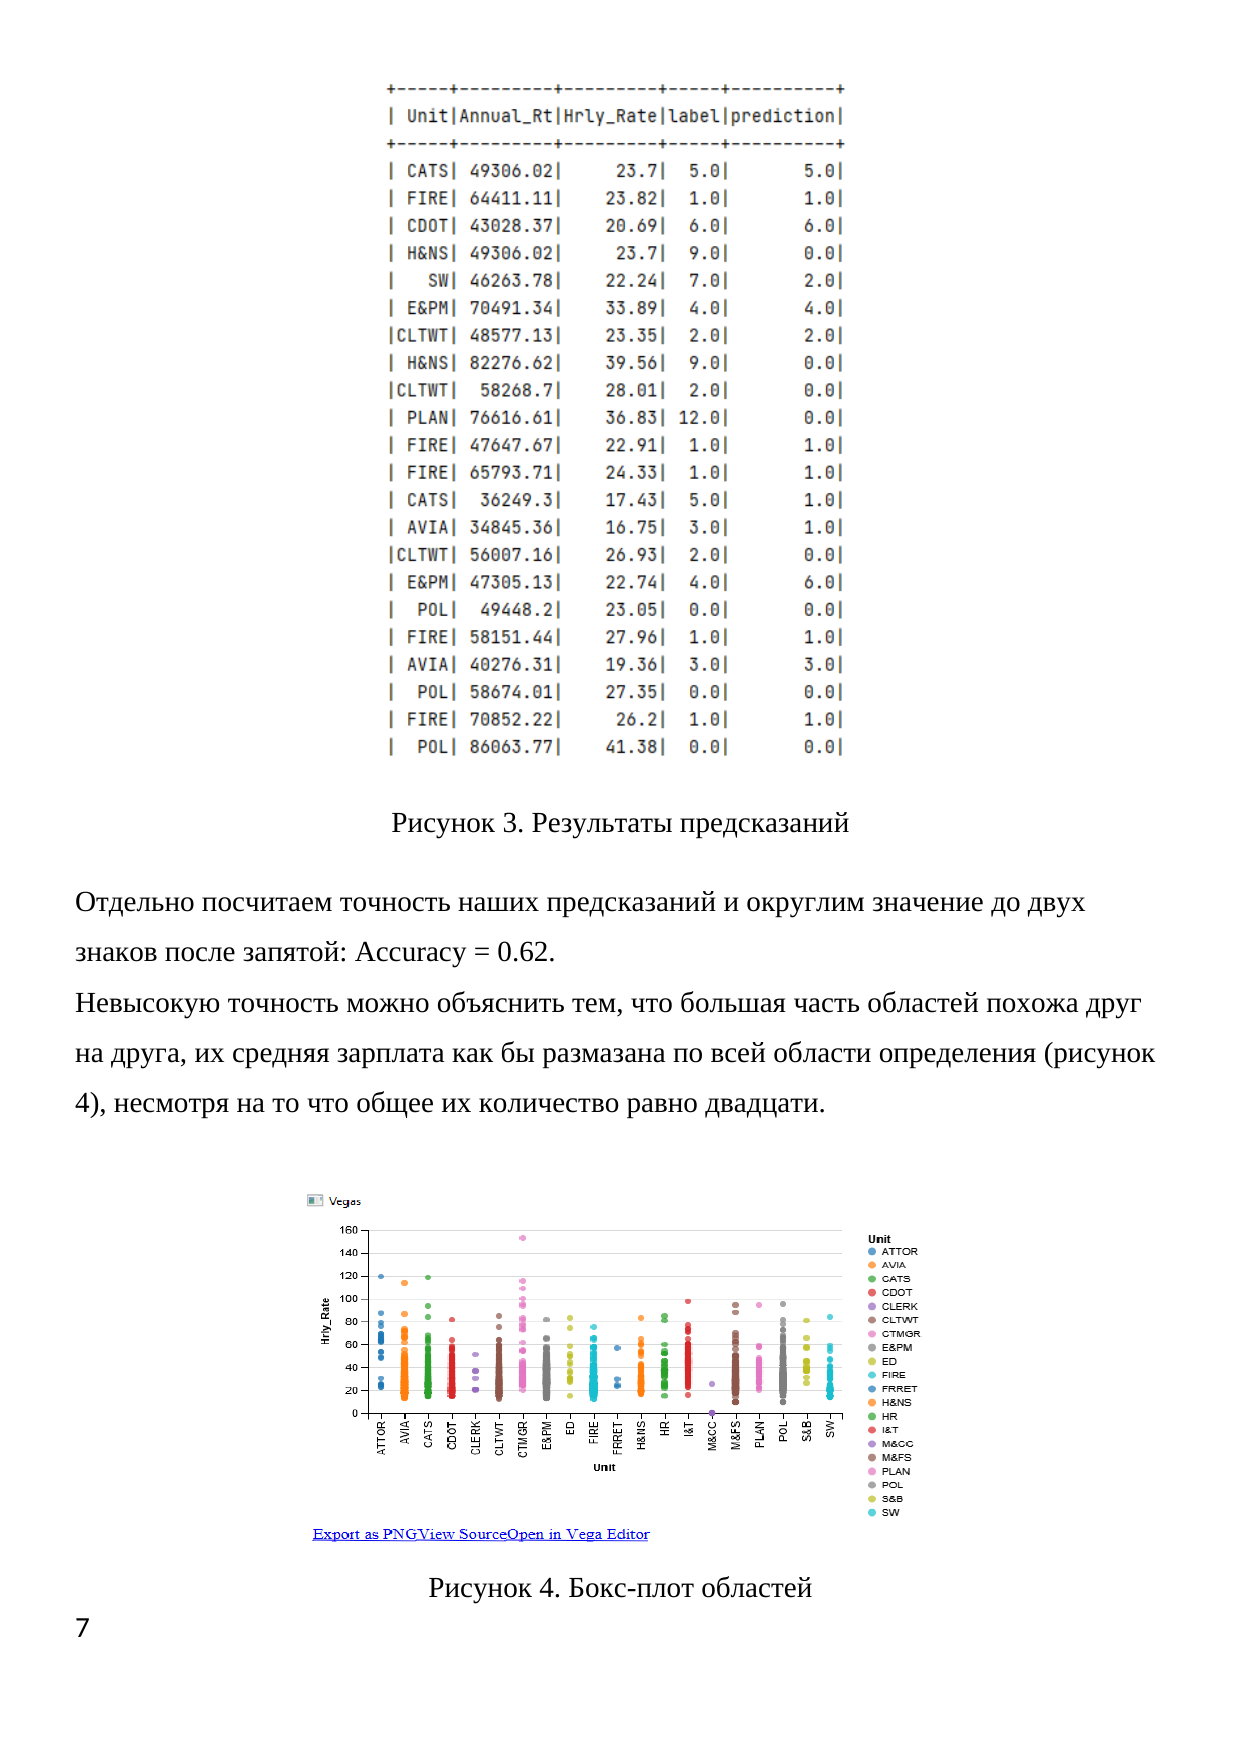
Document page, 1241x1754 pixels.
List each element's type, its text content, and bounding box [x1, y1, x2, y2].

text Рисунок 3. Результаты предсказаний [75, 805, 1165, 838]
picture [305, 1190, 935, 1553]
text Невысокую точность можно объяснить тем, что большая часть областей похожа друг на друга, их средняя зарплата как бы размазана по всей области определения (рисунок 4), несмотря на то что общее их количество равно двадцати. [75, 985, 1165, 1172]
text Отдельно посчитаем точность наших предсказаний и округлим значение до двух знаков после запятой: Accuracy = 0.62. [75, 884, 1165, 968]
text Рисунок 4. Бокс-плот областей [75, 1571, 1165, 1604]
picture [377, 75, 864, 761]
